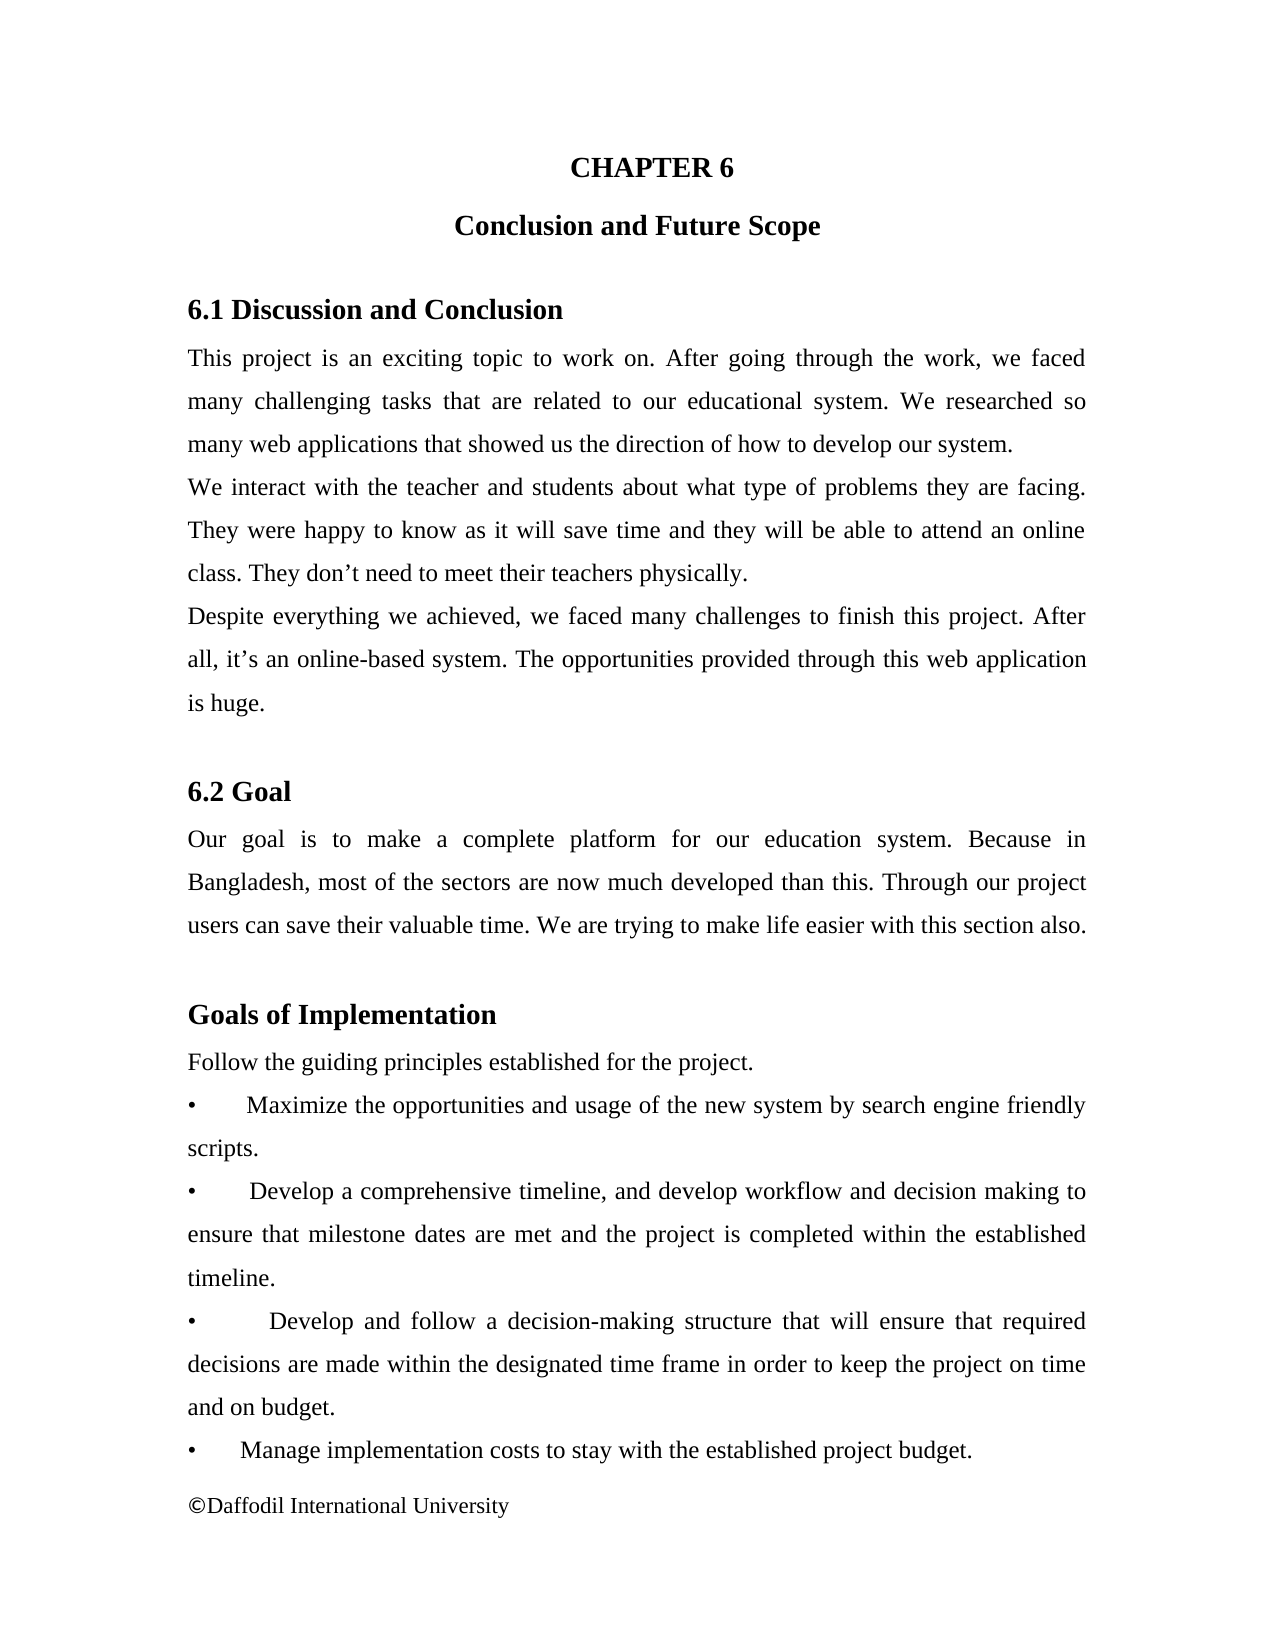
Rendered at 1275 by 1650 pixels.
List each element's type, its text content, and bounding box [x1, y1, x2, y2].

text Our goal is to make a complete platform for our education system. Because in Bangladesh, most of the sectors are now much developed than this. Through our project users can save their valuable time. We are trying to make life easier with this section also. [187, 824, 1087, 939]
text • Develop and follow a decision-making structure that will ensure that required decisions are made within the designated time frame in order to keep the project on time and on budget. [187, 1306, 1087, 1421]
text Conclusion and Future Scope [187, 208, 1087, 242]
text We interact with the teacher and students about what type of problems they are facing. They were happy to know as it will save time and they will be able to attend an online class. They don’t need to meet their teachers physically. [187, 472, 1087, 587]
text Despite everything we achieved, we faced many challenges to finish this project. After all, it’s an online-based system. The opportunities provided through this web application is huge. [187, 601, 1087, 716]
text • Manage implementation costs to stay with the established project budget. [187, 1435, 1087, 1464]
text CHAPTER 6 [487, 150, 1087, 183]
text 6.1 Discussion and Conclusion [187, 292, 1087, 326]
text Goals of Implementation [187, 997, 1087, 1030]
text 6.2 Goal [187, 774, 1087, 807]
text • Develop a comprehensive timeline, and develop workflow and decision making to ensure that milestone dates are met and the project is completed within the established timeline. [187, 1176, 1087, 1291]
text Follow the guiding principles established for the project. [187, 1047, 1087, 1076]
text This project is an exciting topic to work on. After going through the work, we faced many challenging tasks that are related to our educational system. We researched so many web applications that showed us the direction of how to develop our system. [187, 343, 1087, 458]
text • Maximize the opportunities and usage of the new system by search engine friendly scripts. [187, 1090, 1087, 1162]
